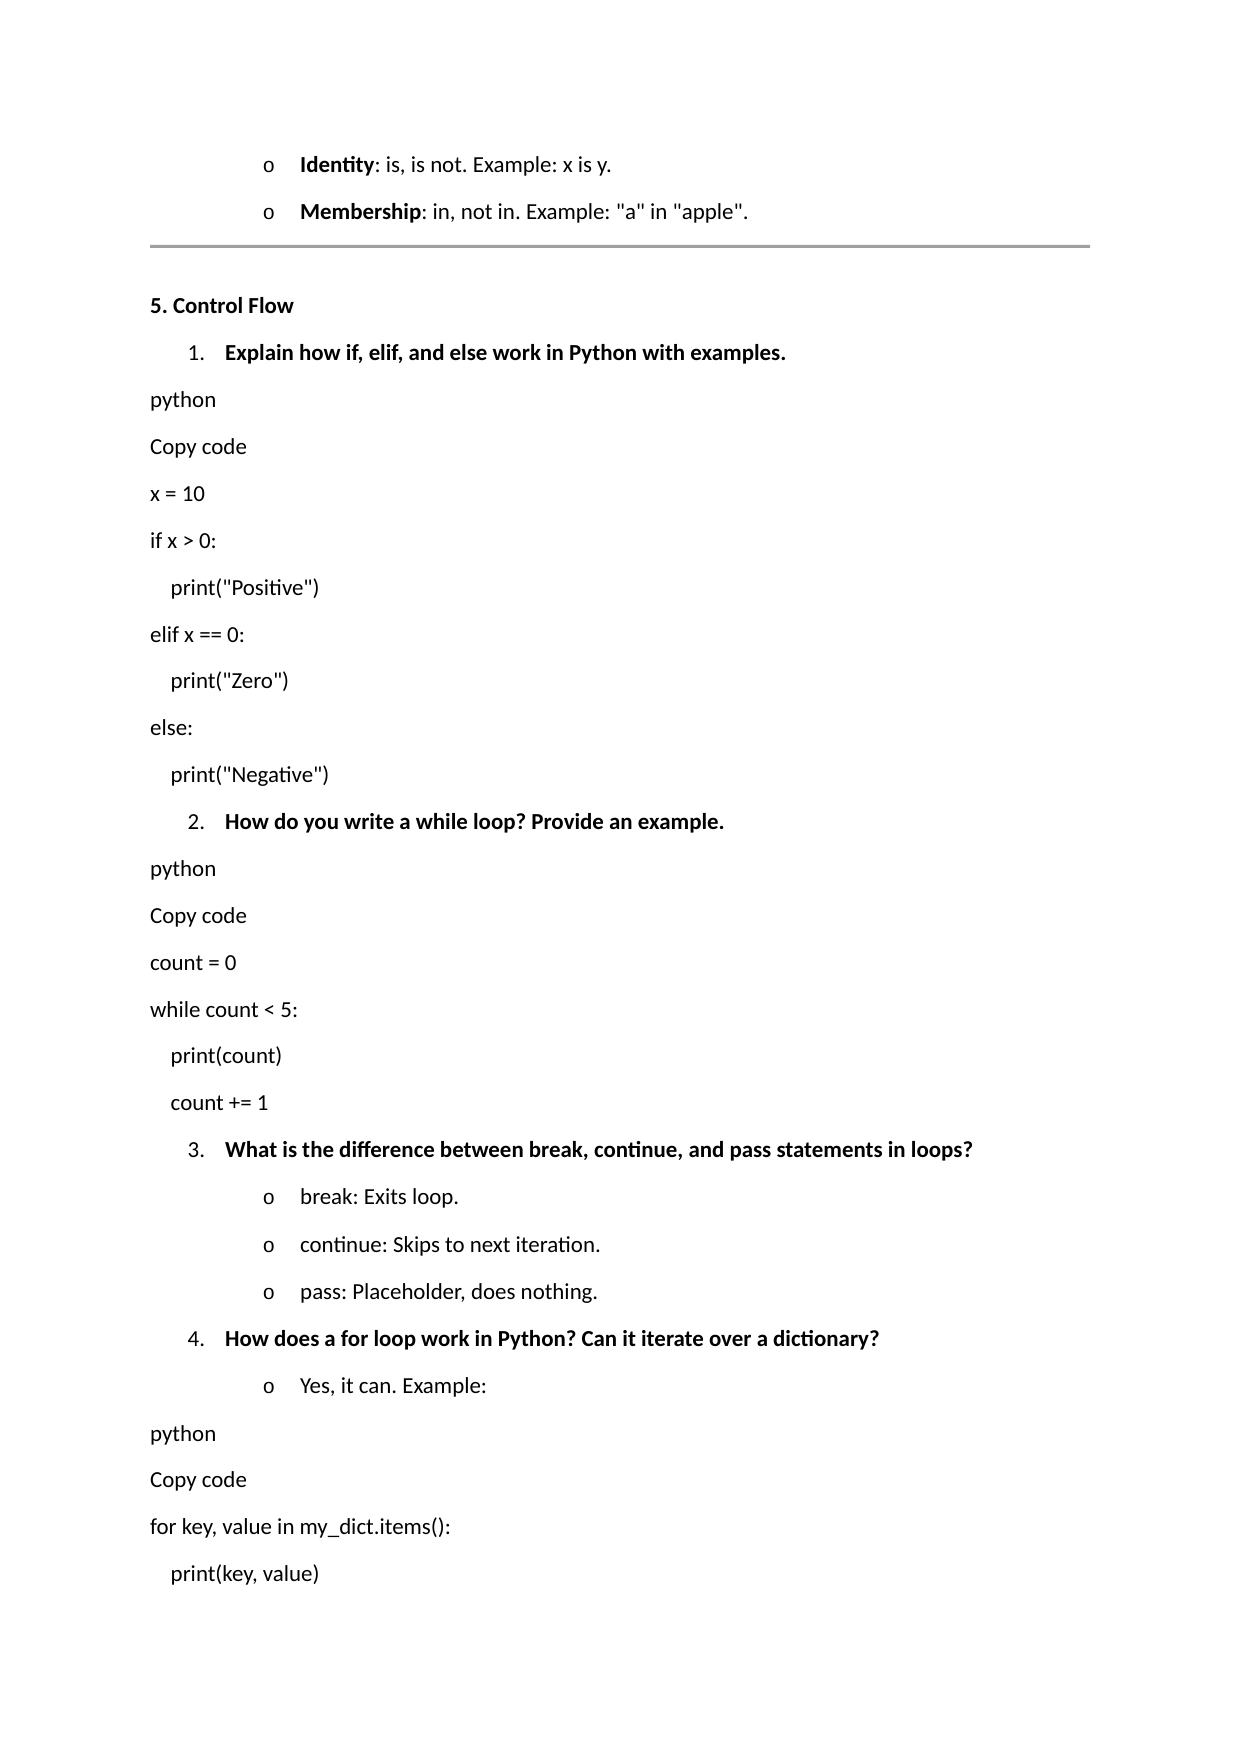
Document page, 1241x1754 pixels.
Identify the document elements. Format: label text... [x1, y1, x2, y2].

text python [150, 854, 1090, 882]
list Identity: is, is not. Example: x is y. [262, 150, 1090, 178]
list How do you write a while loop? Provide an example. [187, 807, 1090, 835]
list Yes, it can. Example: [262, 1371, 1090, 1400]
text print(count) [150, 1042, 1090, 1070]
text if x > 0: [150, 526, 1090, 554]
text print("Positive") [150, 573, 1090, 601]
text x = 10 [150, 479, 1090, 507]
text count = 0 [150, 948, 1090, 976]
text while count < 5: [150, 995, 1090, 1023]
text Copy code [150, 1466, 1090, 1494]
text count += 1 [150, 1088, 1090, 1117]
list Explain how if, elif, and else work in Python with examples. [187, 338, 1090, 367]
text elif x == 0: [150, 620, 1090, 648]
text print("Negative") [150, 760, 1090, 788]
list How does a for loop work in Python? Can it iterate over a dictionary? [187, 1324, 1090, 1352]
text for key, value in my_dict.items(): [150, 1512, 1090, 1541]
list Membership: in, not in. Example: "a" in "apple". [262, 197, 1090, 226]
text 5. Control Flow [150, 292, 1090, 320]
text else: [150, 713, 1090, 742]
text Copy code [150, 432, 1090, 460]
list continue: Skips to next iteration. [262, 1230, 1090, 1258]
text python [150, 1419, 1090, 1447]
text print(key, value) [150, 1559, 1090, 1587]
list pass: Placeholder, does nothing. [262, 1277, 1090, 1306]
text print("Zero") [150, 667, 1090, 695]
list What is the difference between break, continue, and pass statements in loops? [187, 1135, 1090, 1163]
text python [150, 385, 1090, 413]
text Copy code [150, 901, 1090, 929]
list break: Exits loop. [262, 1182, 1090, 1211]
